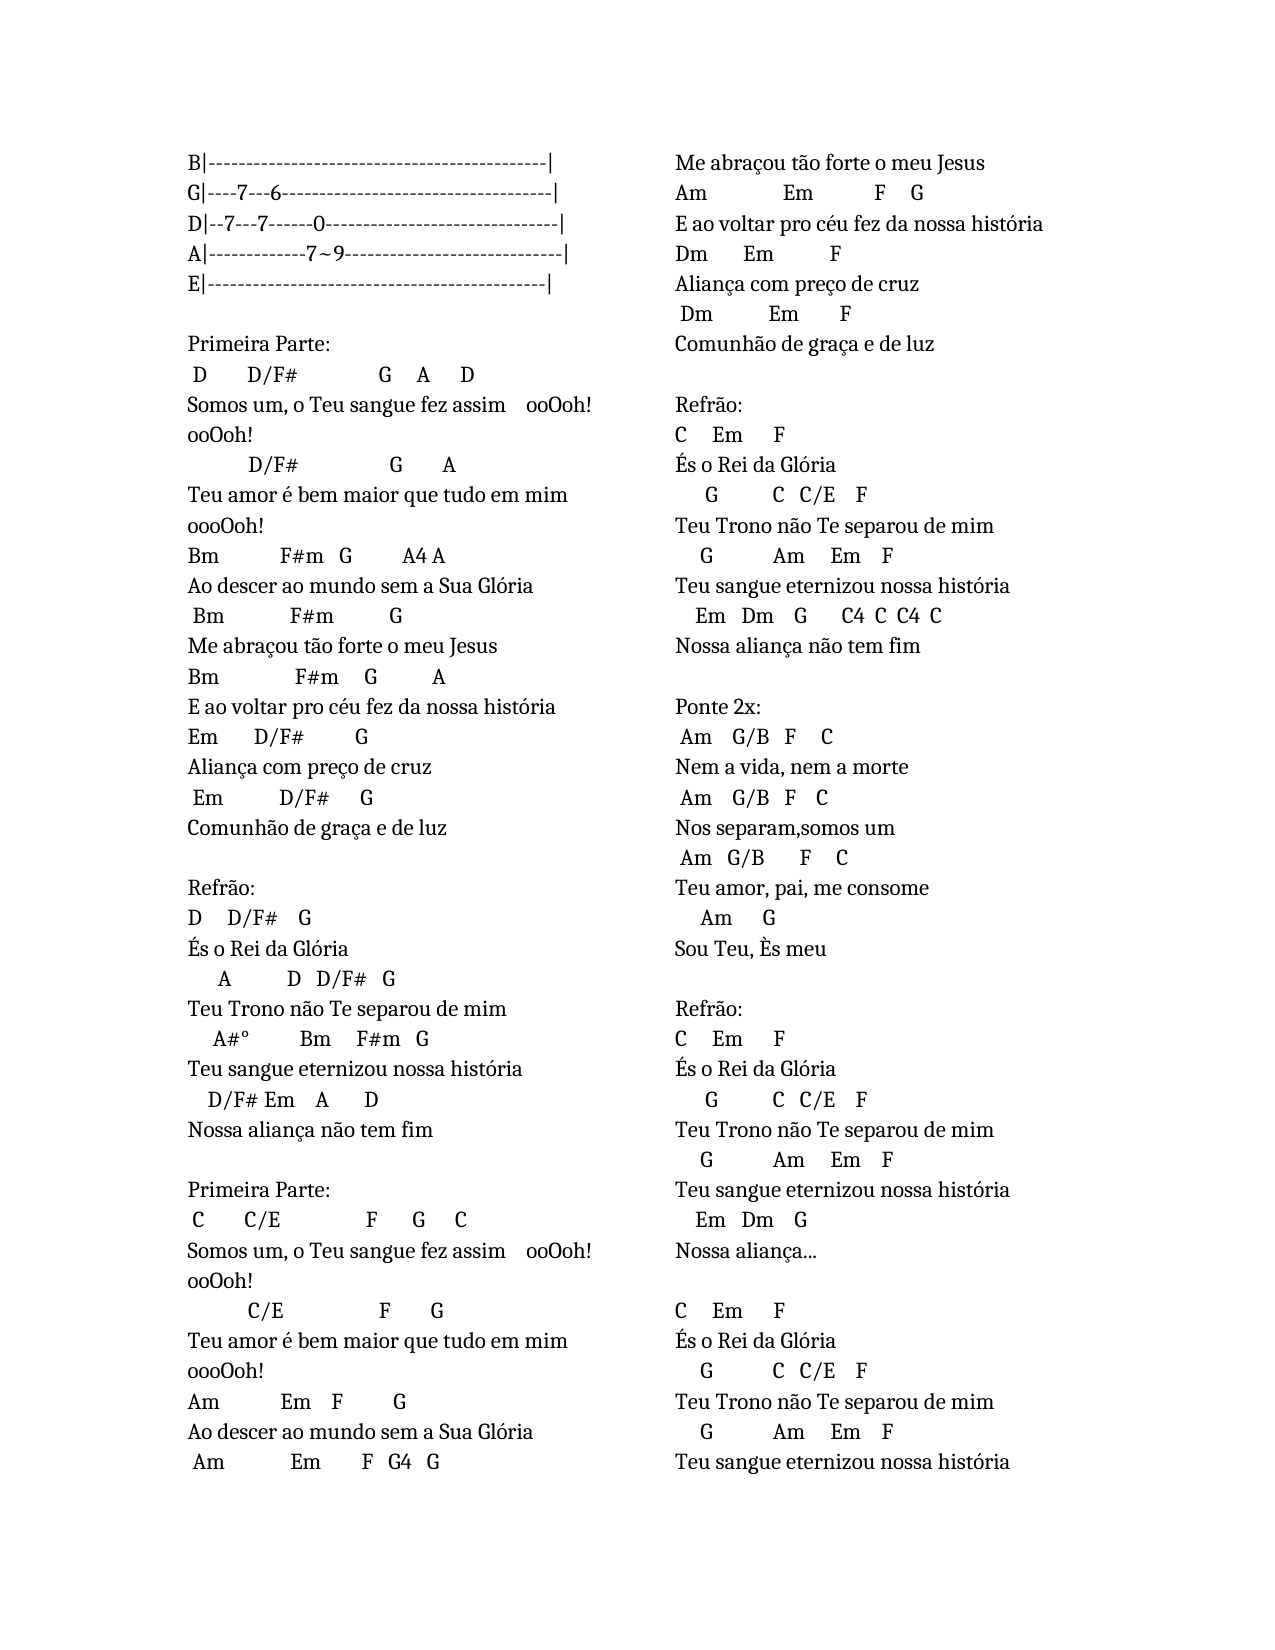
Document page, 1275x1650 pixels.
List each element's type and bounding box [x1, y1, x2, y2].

text [187, 150, 600, 1475]
text [675, 150, 1087, 1475]
